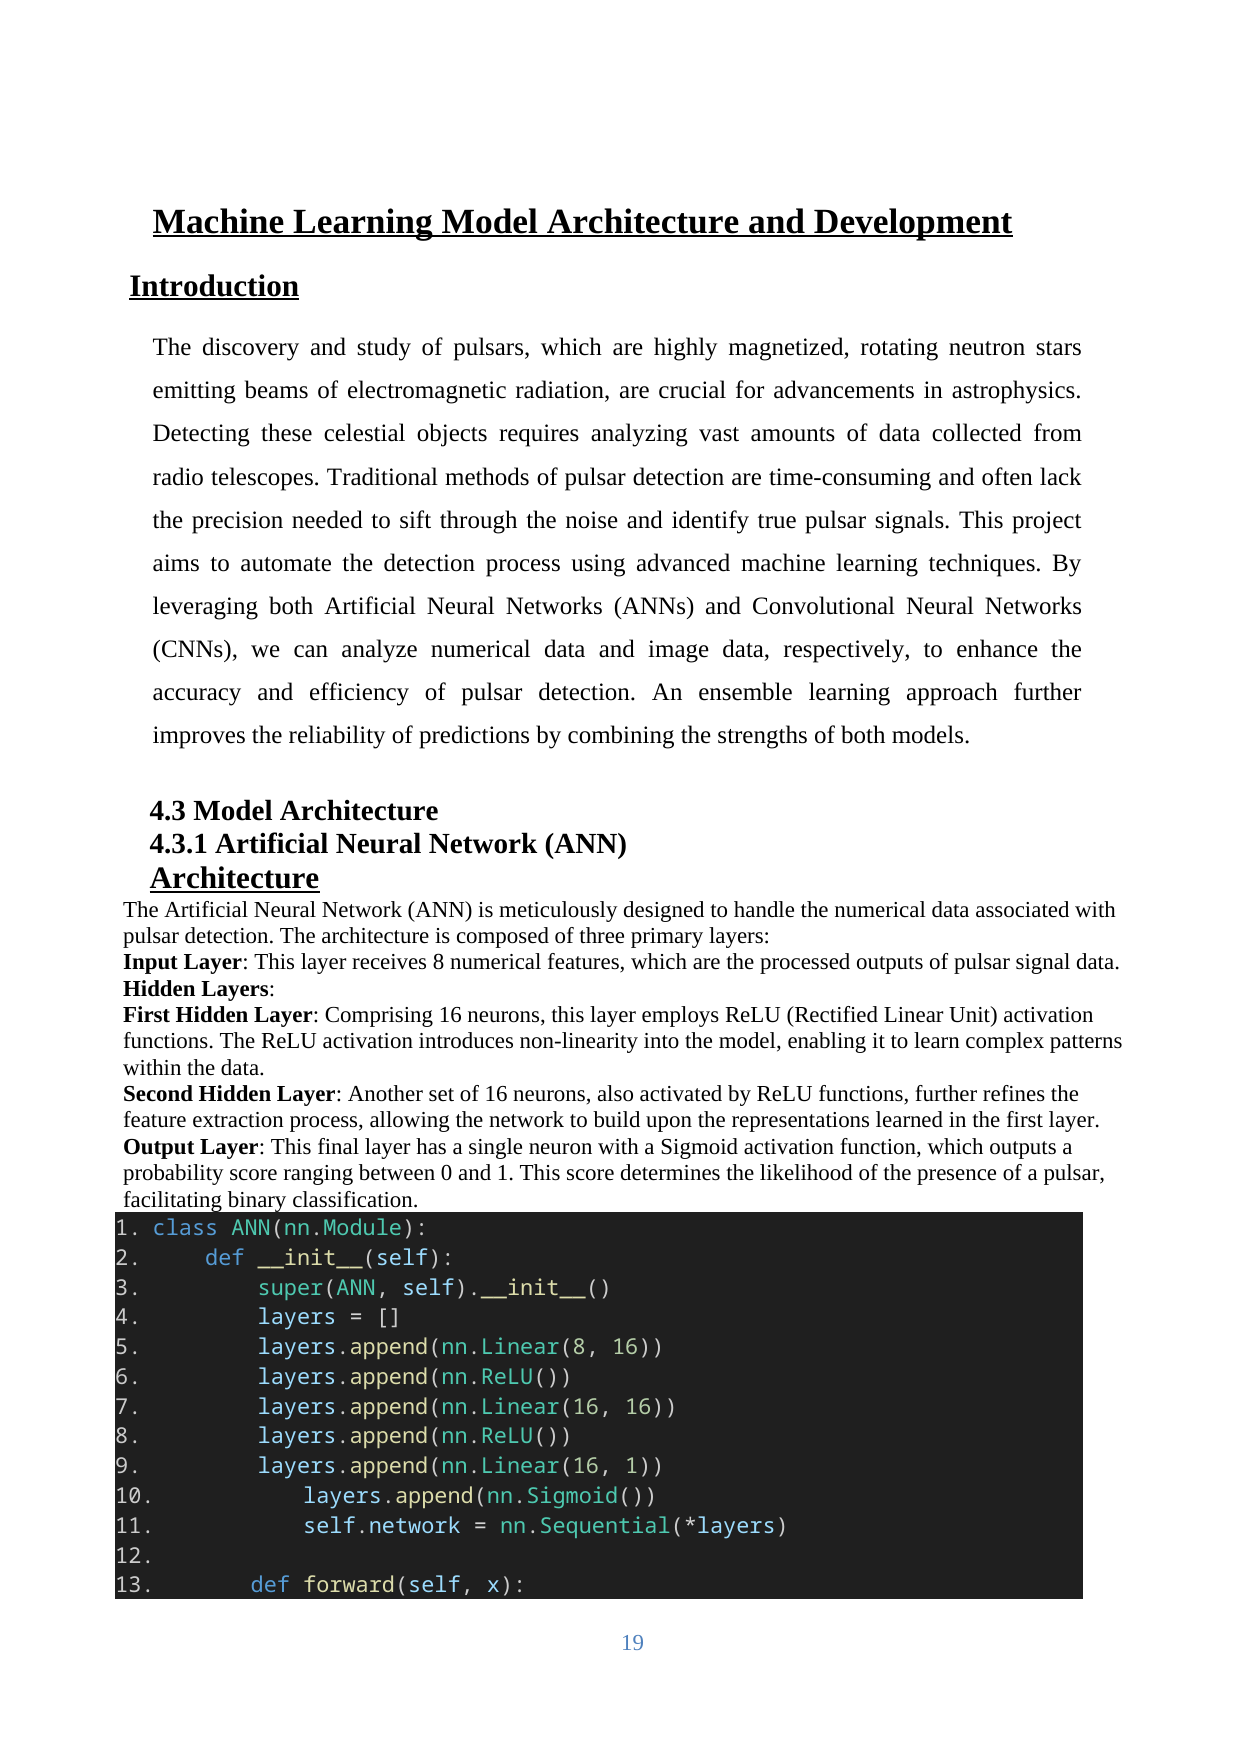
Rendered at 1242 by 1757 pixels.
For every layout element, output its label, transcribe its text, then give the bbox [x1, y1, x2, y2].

list layers.append(nn.ReLU()) [115, 1361, 1083, 1391]
text Second Hidden Layer: Another set of 16 neurons, also activated by ReLU functions, further refines the feature extraction process, allowing the network to build upon the representations learned in the first layer. [123, 1080, 1142, 1133]
list class ANN(nn.Module): [115, 1212, 1083, 1242]
subtitle Introduction [129, 267, 1083, 303]
text The discovery and study of pulsars, which are highly magnetized, rotating neutron stars emitting beams of electromagnetic radiation, are crucial for advancements in astrophysics. Detecting these celestial objects requires analyzing vast amounts of data collected from radio telescopes. Traditional methods of pulsar detection are time-consuming and often lack the precision needed to sift through the noise and identify true pulsar signals. This project aims to automate the detection process using advanced machine learning techniques. By leveraging both Artificial Neural Networks (ANNs) and Convolutional Neural Networks (CNNs), we can analyze numerical data and image data, respectively, to enhance the accuracy and efficiency of pulsar detection. An ensemble learning approach further improves the reliability of predictions by combining the strengths of both models. [152, 332, 1083, 749]
subtitle Architecture [149, 860, 1083, 896]
list def __init__(self): [115, 1242, 1083, 1272]
text The Artificial Neural Network (ANN) is meticulously designed to handle the numerical data associated with pulsar detection. The architecture is composed of three primary layers: [123, 896, 1142, 948]
list layers.append(nn.Linear(16, 16)) [115, 1391, 1083, 1421]
list layers.append(nn.Linear(8, 16)) [115, 1331, 1083, 1361]
list def forward(self, x): [115, 1569, 1083, 1599]
list layers = [] [115, 1301, 1083, 1331]
subtitle 4.3 Model Architecture [149, 793, 1142, 826]
text Input Layer: This layer receives 8 numerical features, which are the processed outputs of pulsar signal data. [123, 948, 1142, 975]
subtitle 4.3.1 Artificial Neural Network (ANN) [149, 826, 1142, 860]
list super(ANN, self).__init__() [115, 1272, 1083, 1301]
text Hidden Layers: [123, 975, 1142, 1001]
list layers.append(nn.Linear(16, 1)) [115, 1450, 1083, 1480]
text First Hidden Layer: Comprising 16 neurons, this layer employs ReLU (Rectified Linear Unit) activation functions. The ReLU activation introduces non-linearity into the model, enabling it to learn complex patterns within the data. [123, 1001, 1142, 1080]
subtitle Machine Learning Model Architecture and Development [152, 200, 1083, 241]
list layers.append(nn.ReLU()) [115, 1421, 1083, 1450]
list self.network = nn.Sequential(*layers) [115, 1510, 1083, 1540]
text Output Layer: This final layer has a single neuron with a Sigmoid activation function, which outputs a probability score ranging between 0 and 1. This score determines the likelihood of the presence of a pulsar, facilitating binary classification. [123, 1133, 1142, 1212]
list layers.append(nn.Sigmoid()) [115, 1480, 1083, 1510]
